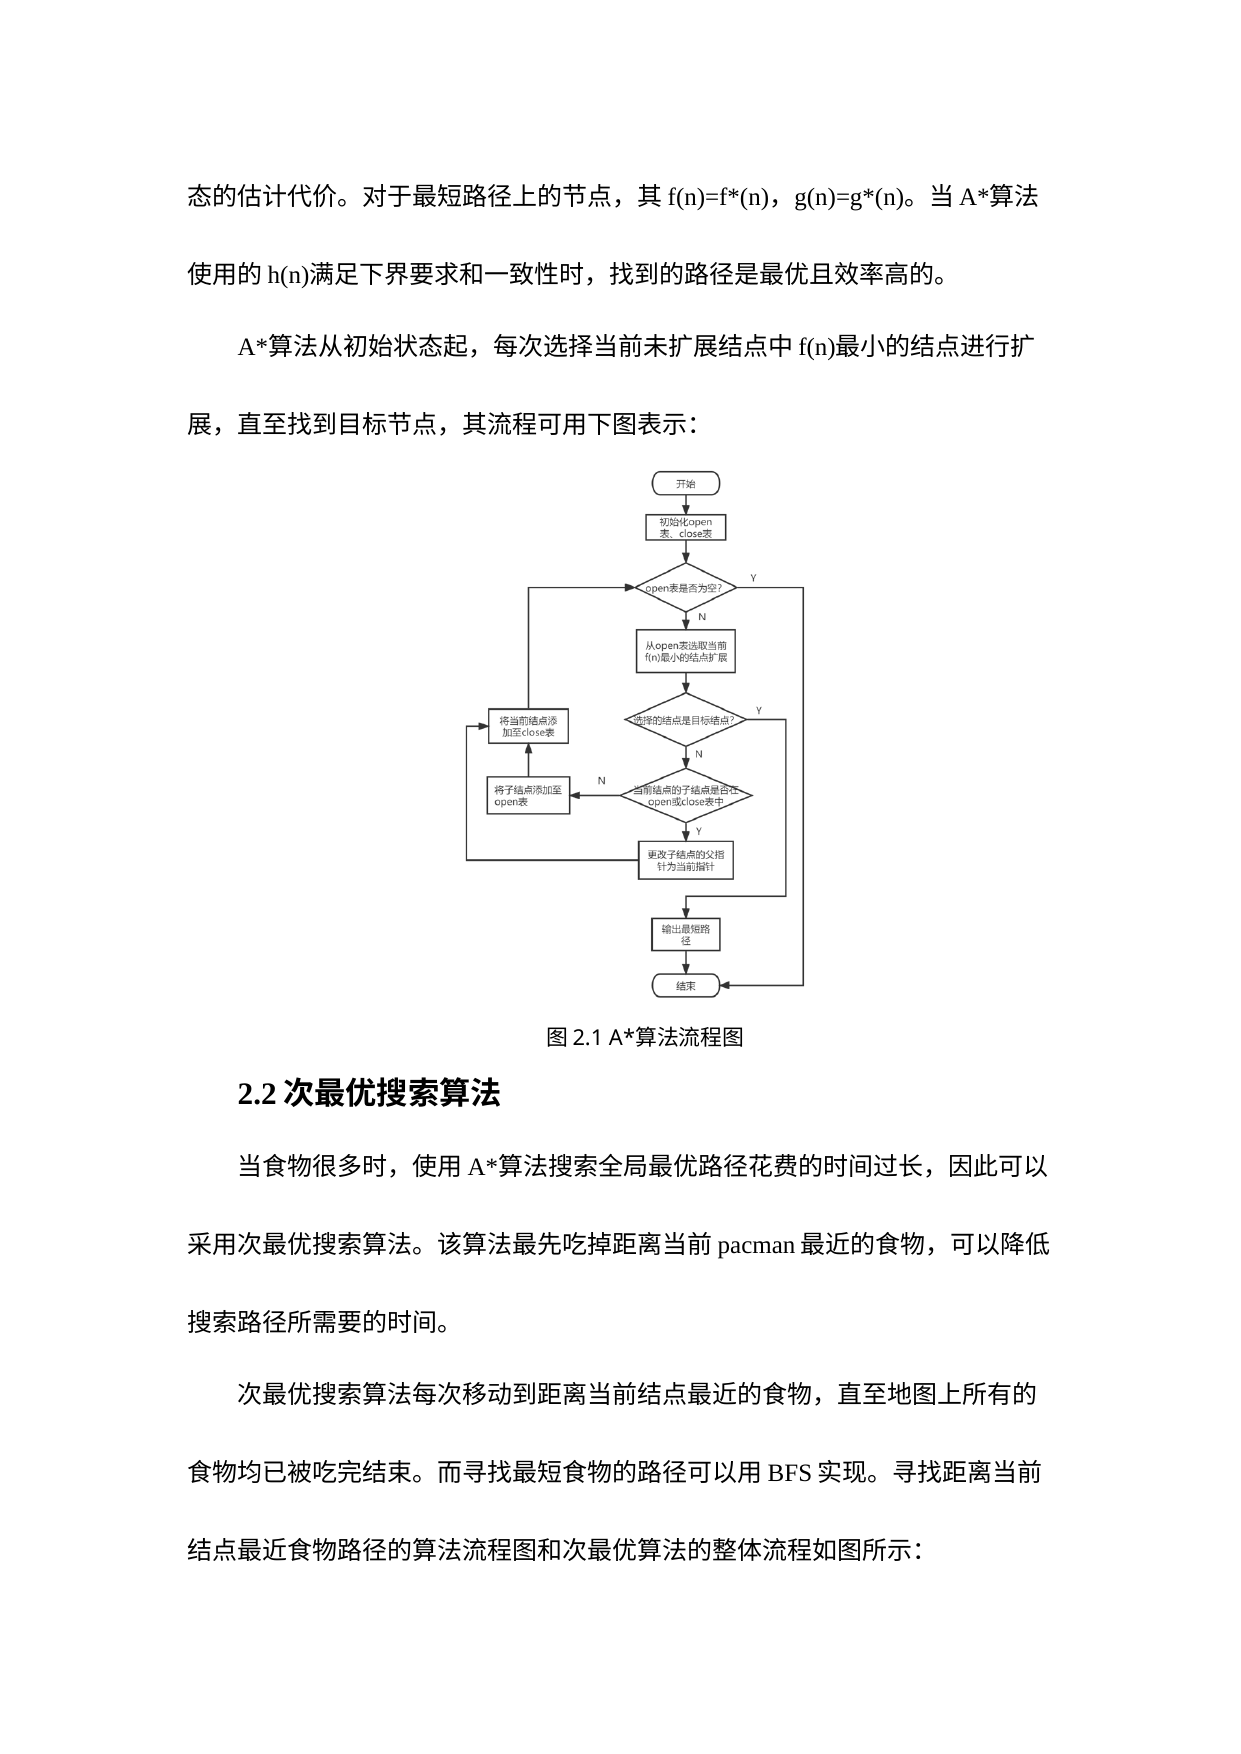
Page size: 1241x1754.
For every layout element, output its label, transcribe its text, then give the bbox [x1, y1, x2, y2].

picture [432, 462, 859, 1010]
text 2.2次最优搜索算法 [187, 1058, 1053, 1123]
text 图2.1 A*算法流程图 [187, 1020, 1053, 1052]
text 次最优搜索算法每次移动到距离当前结点最近的食物，直至地图上所有的食物均已被吃完结束。而寻找最短食物的路径可以用BFS实现。寻找距离当前结点最近食物路径的算法流程图和次最优算法的整体流程如图所示： [187, 1361, 1053, 1581]
text 当食物很多时，使用A*算法搜索全局最优路径花费的时间过长，因此可以采用次最优搜索算法。该算法最先吃掉距离当前pacman最近的食物，可以降低搜索路径所需要的时间。 [187, 1132, 1053, 1353]
text A*算法从初始状态起，每次选择当前未扩展结点中f(n)最小的结点进行扩展，直至找到目标节点，其流程可用下图表示： [187, 312, 1053, 455]
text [187, 162, 1053, 305]
